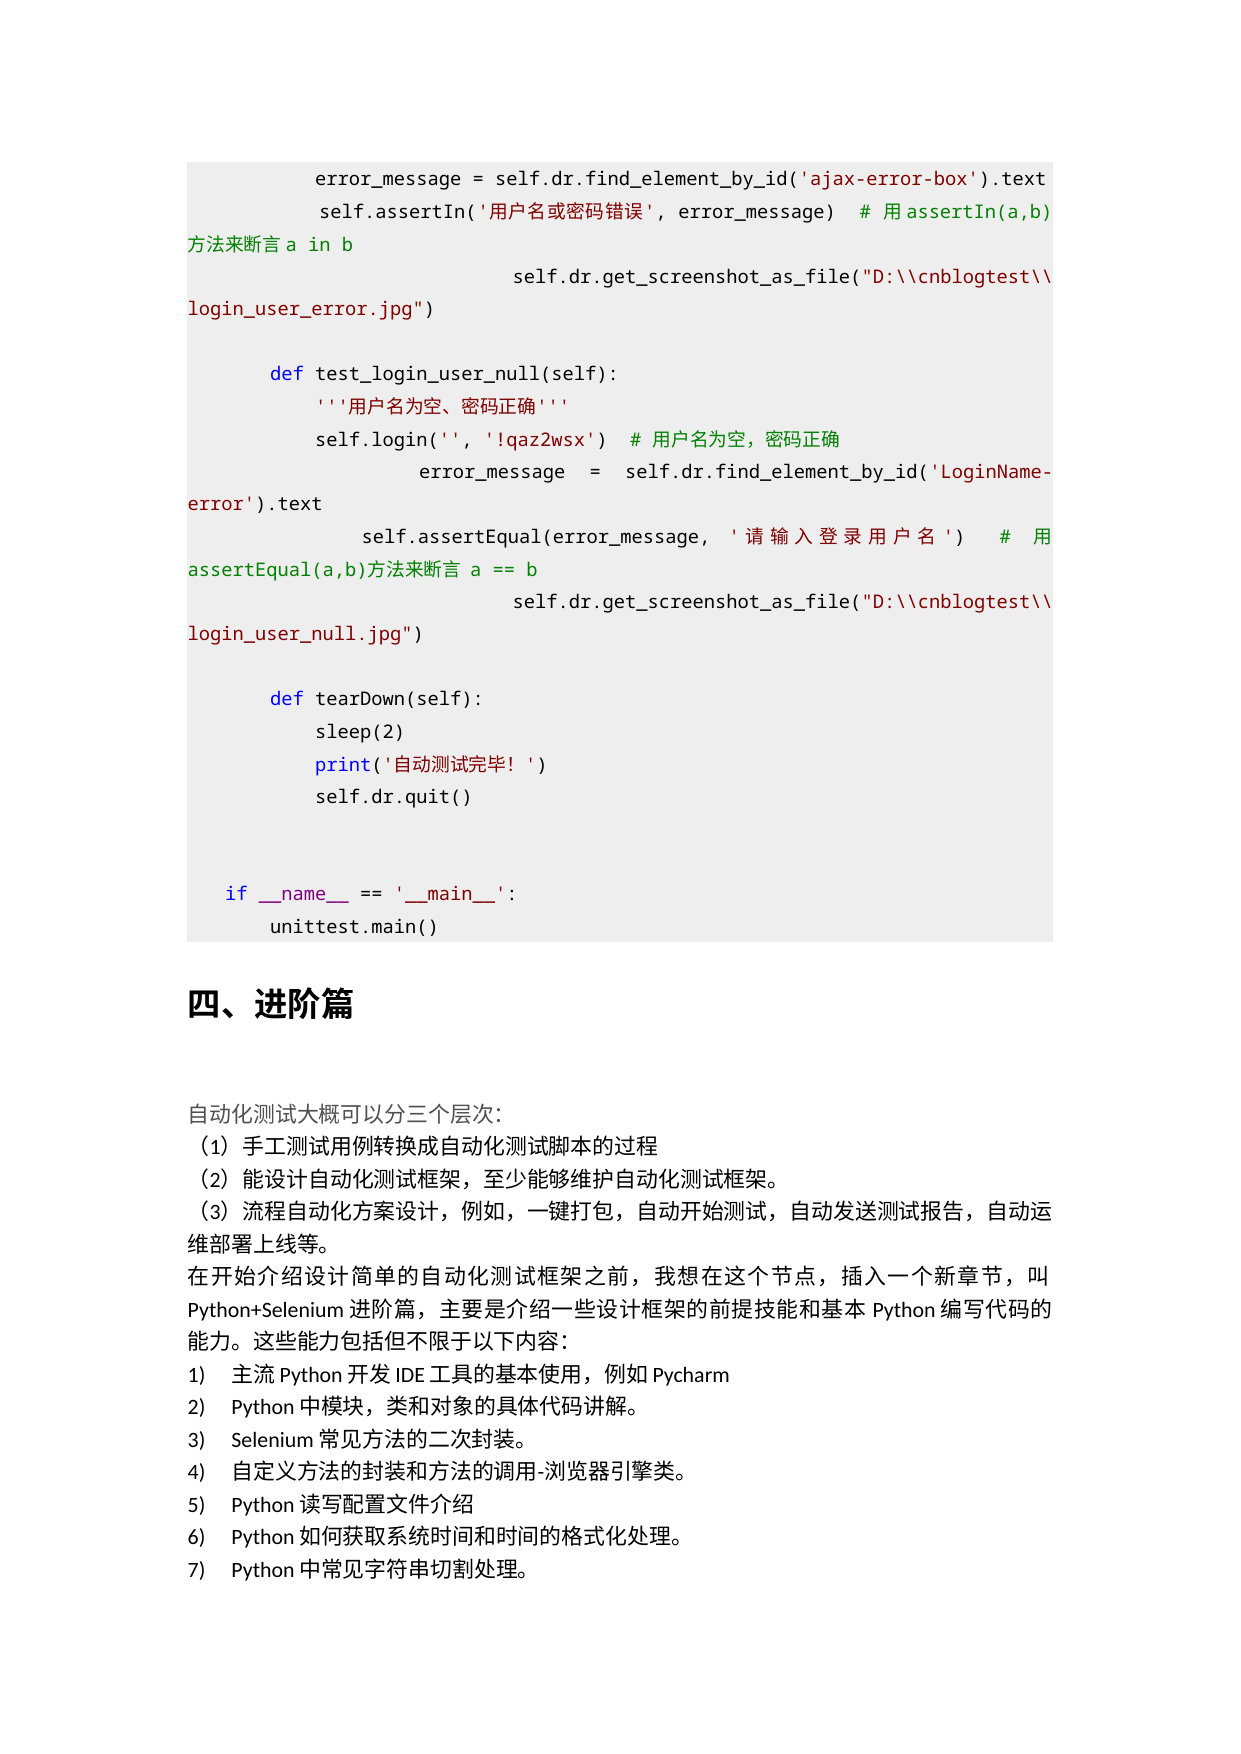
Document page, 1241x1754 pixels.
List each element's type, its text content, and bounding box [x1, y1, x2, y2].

list 自定义方法的封装和方法的调用-浏览器引擎类。 [187, 1454, 1053, 1486]
text self.dr.get_screenshot_as_file("D:\\cnblogtest\\login_user_null.jpg") [187, 584, 1053, 649]
text 自动化测试大概可以分三个层次： [187, 1096, 1053, 1129]
list Selenium 常见方法的二次封装。 [187, 1421, 1053, 1454]
subtitle 四、进阶篇 [187, 969, 1053, 1034]
list Python中常见字符串切割处理。 [187, 1551, 1053, 1584]
list Python如何获取系统时间和时间的格式化处理。 [187, 1519, 1053, 1551]
text self.login('', '!qaz2wsx') # 用户名为空，密码正确 [187, 422, 1053, 454]
text error_message = self.dr.find_element_by_id('LoginName-error').text [187, 454, 1053, 519]
list Python读写配置文件介绍 [187, 1486, 1053, 1519]
list 主流Python开发IDE工具的基本使用，例如Pycharm [187, 1356, 1053, 1389]
text self.dr.quit() [187, 779, 1053, 812]
text def test_login_user_null(self): [187, 357, 1053, 389]
text self.assertIn('用户名或密码错误', error_message) # 用assertIn(a,b)方法来断言 a in b [187, 194, 1053, 259]
text unittest.main() [187, 909, 1053, 942]
text print('自动测试完毕！') [187, 747, 1053, 779]
list Python中模块，类和对象的具体代码讲解。 [187, 1389, 1053, 1421]
text error_message = self.dr.find_element_by_id('ajax-error-box').text [187, 162, 1053, 194]
text if __name__ == '__main__': [187, 877, 1053, 909]
text 在开始介绍设计简单的自动化测试框架之前，我想在这个节点，插入一个新章节，叫Python+Selenium进阶篇，主要是介绍一些设计框架的前提技能和基本Python编写代码的能力。这些能力包括但不限于以下内容： [187, 1259, 1053, 1356]
text self.assertEqual(error_message, '请输入登录用户名') # 用assertEqual(a,b)方法来断言 a == b [187, 519, 1053, 584]
text self.dr.get_screenshot_as_file("D:\\cnblogtest\\login_user_error.jpg") [187, 259, 1053, 324]
text （1）手工测试用例转换成自动化测试脚本的过程 [187, 1129, 1053, 1161]
text （2）能设计自动化测试框架，至少能够维护自动化测试框架。 [187, 1161, 1053, 1194]
text sleep(2) [187, 714, 1053, 747]
text （3）流程自动化方案设计，例如，一键打包，自动开始测试，自动发送测试报告，自动运维部署上线等。 [187, 1194, 1053, 1259]
text '''用户名为空、密码正确''' [187, 389, 1053, 422]
text def tearDown(self): [187, 682, 1053, 714]
